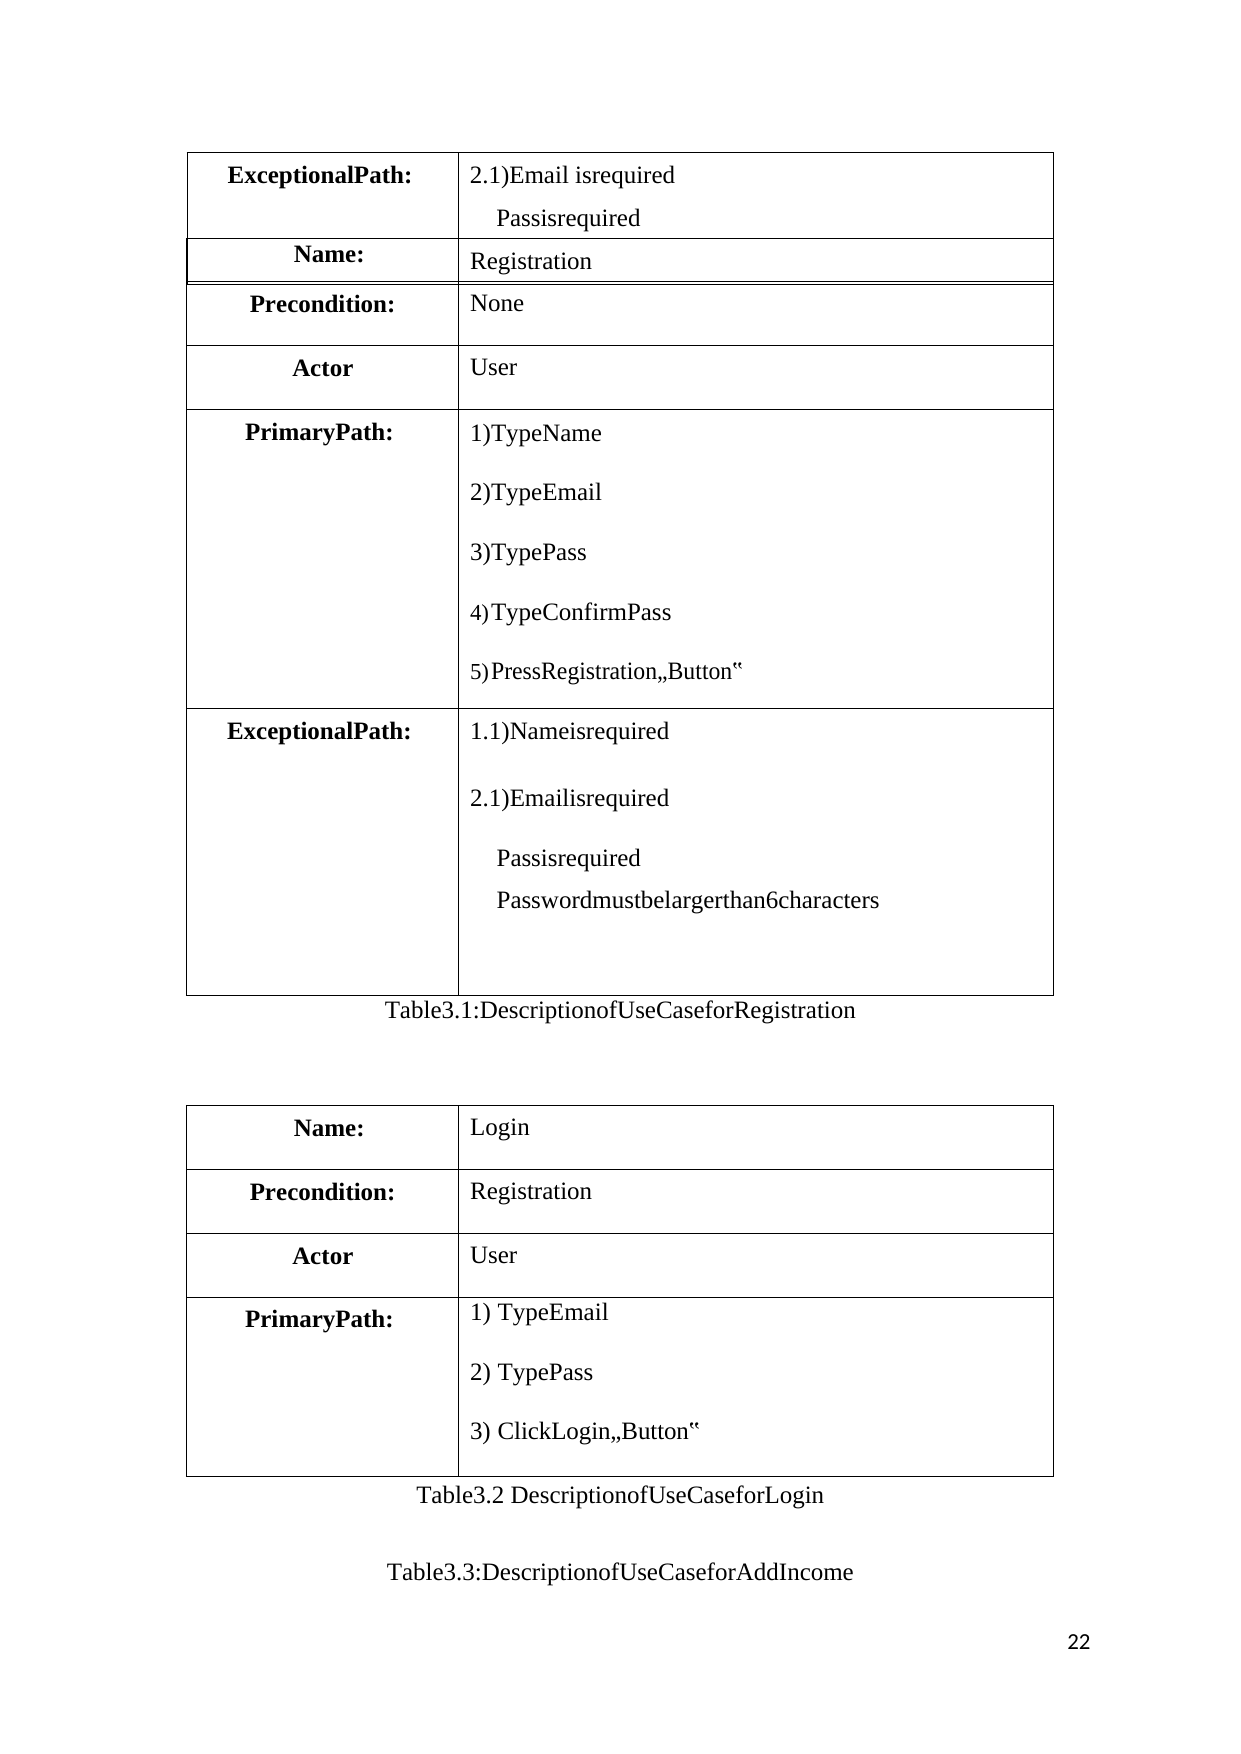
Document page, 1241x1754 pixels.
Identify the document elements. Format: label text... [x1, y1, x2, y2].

table_header 2.1)Email isrequired Passisrequired [459, 153, 1053, 284]
table_cell Actor [187, 346, 458, 409]
table_cell 1)TypeName2)TypeEmail3)TypePass TypeConfirmPass PressRegistration„Button‟ [459, 410, 1053, 708]
table_cell User [459, 346, 1053, 409]
table_cell Actor [187, 1234, 458, 1297]
text Table3.3:DescriptionofUseCaseforAddIncome [150, 1557, 1090, 1585]
table_cell Precondition: [187, 285, 458, 345]
table_cell PrimaryPath: [187, 1298, 458, 1476]
table_cell None [459, 285, 1053, 345]
table_cell PrimaryPath: [187, 410, 458, 708]
table_cell ExceptionalPath: [187, 709, 458, 994]
table_cell Precondition: [187, 1170, 458, 1233]
text Table3.1:DescriptionofUseCaseforRegistration [150, 174, 1090, 1024]
table_header Login [459, 1106, 1053, 1169]
table_header ExceptionalPath: [188, 153, 458, 284]
table_header Name: [187, 1106, 458, 1169]
table_cell 1.1)Nameisrequired 2.1)Emailisrequired Passisrequired Passwordmustbelargerthan6characters [459, 709, 1053, 994]
table_cell Registration [459, 1170, 1053, 1233]
table_cell User [459, 1234, 1053, 1297]
text Table3.2 DescriptionofUseCaseforLogin [150, 1103, 1090, 1509]
table_cell TypeEmail TypePass ClickLogin„Button‟ [459, 1298, 1053, 1476]
